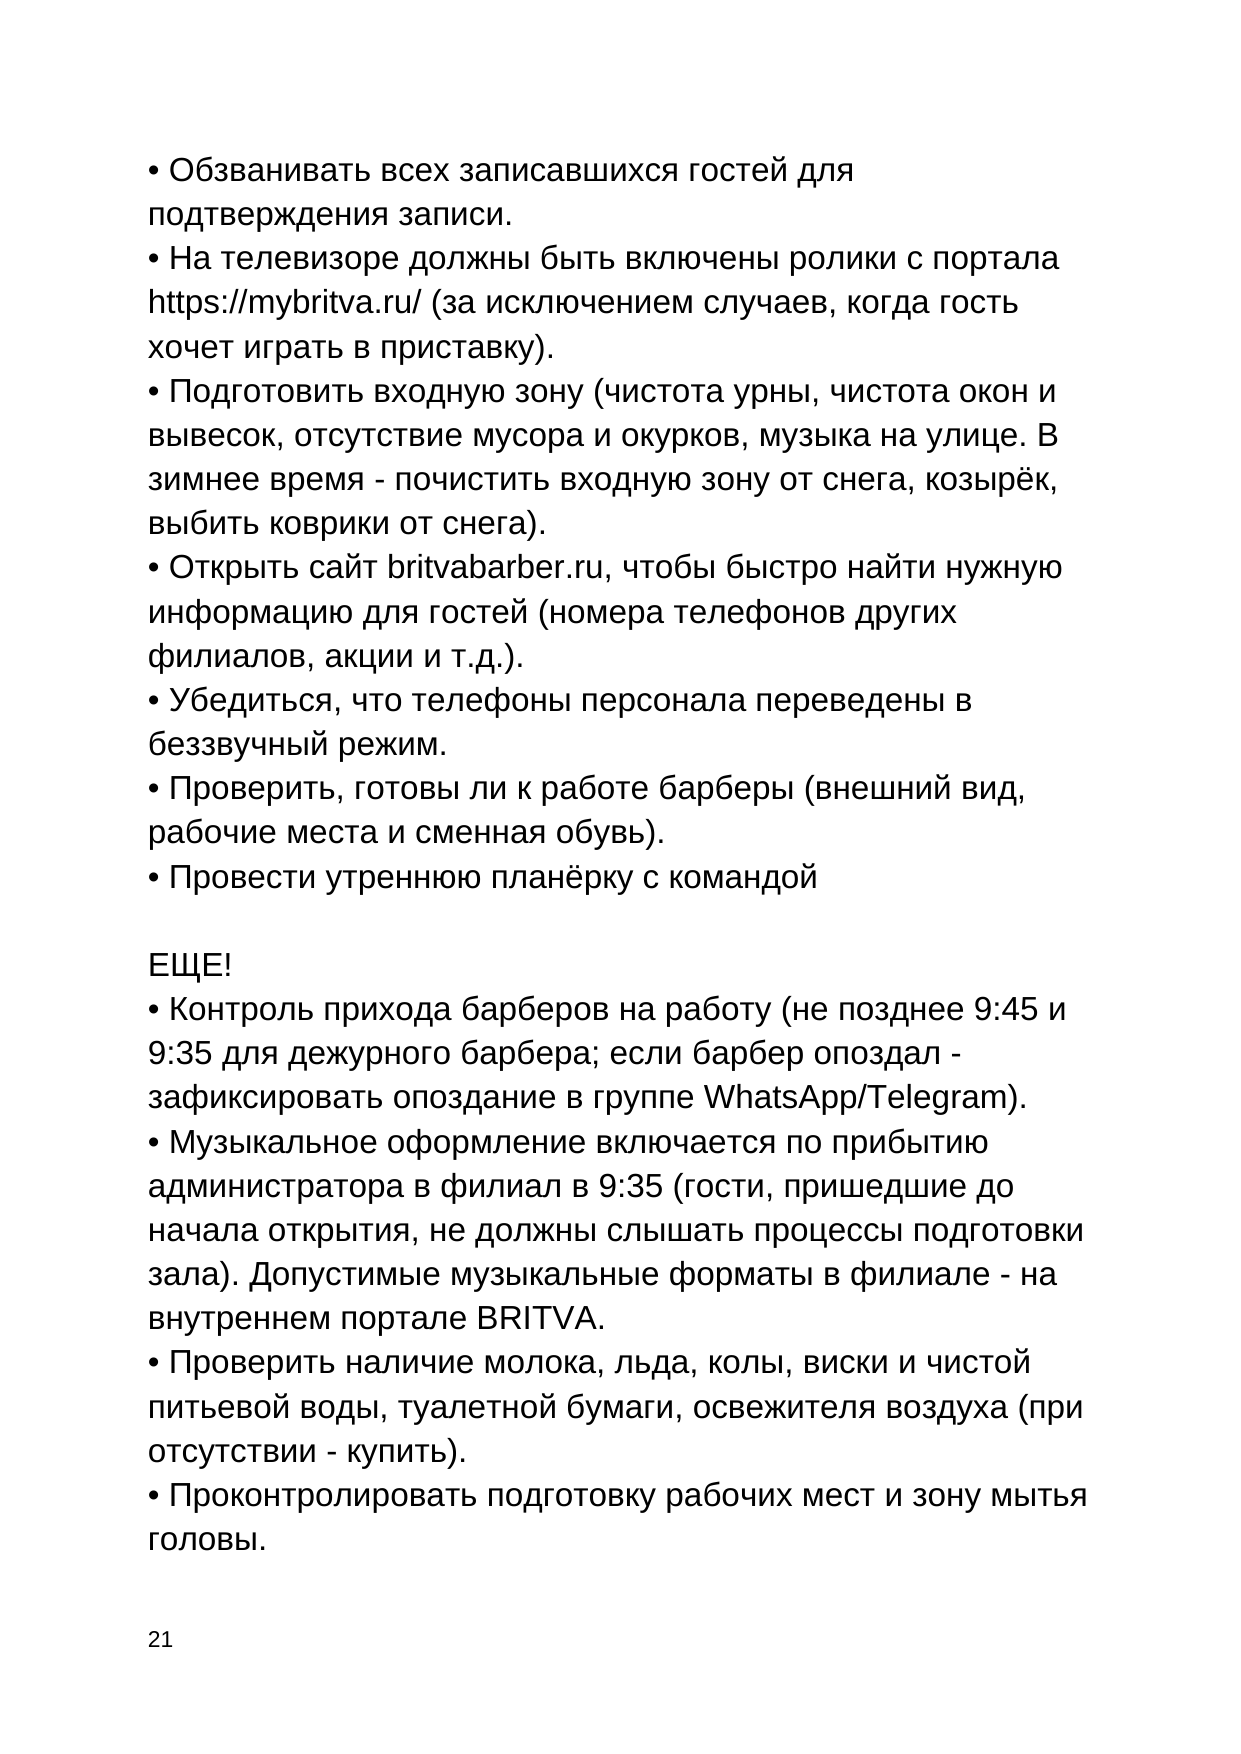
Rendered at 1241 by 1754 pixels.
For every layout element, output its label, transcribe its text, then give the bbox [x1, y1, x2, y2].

text • Проверить, готовы ли к работе барберы (внешний вид, рабочие места и сменная обувь). [148, 768, 1090, 851]
text • Убедиться, что телефоны персонала переведены в беззвучный режим. [148, 680, 1090, 763]
text • Открыть сайт britvabarber.ru, чтобы быстро найти нужную информацию для гостей (номера телефонов других филиалов, акции и т.д.). [148, 547, 1090, 674]
text • Обзванивать всех записавшихся гостей для подтверждения записи. [148, 150, 1090, 233]
text • Музыкальное оформление включается по прибытию администратора в филиал в 9:35 (гости, пришедшие до начала открытия, не должны слышать процессы подготовки зала). Допустимые музыкальные форматы в филиале - на внутреннем портале BRITVA. [148, 1122, 1090, 1337]
text • Провести утреннюю планёрку с командой [148, 857, 1090, 895]
text • Проконтролировать подготовку рабочих мест и зону мытья головы. [148, 1475, 1090, 1558]
text ЕЩЕ! [148, 945, 1090, 983]
text • На телевизоре должны быть включены ролики с портала https://mybritva.ru/ (за исключением случаев, когда гость хочет играть в приставку). [148, 238, 1090, 365]
text • Проверить наличие молока, льда, колы, виски и чистой питьевой воды, туалетной бумаги, освежителя воздуха (при отсутствии - купить). [148, 1342, 1090, 1469]
text • Подготовить входную зону (чистота урны, чистота окон и вывесок, отсутствие мусора и окурков, музыка на улице. В зимнее время - почистить входную зону от снега, козырёк, выбить коврики от снега). [148, 371, 1090, 542]
text • Контроль прихода барберов на работу (не позднее 9:45 и 9:35 для дежурного барбера; если барбер опоздал - зафиксировать опоздание в группе WhatsApp/Telegram). [148, 989, 1090, 1116]
